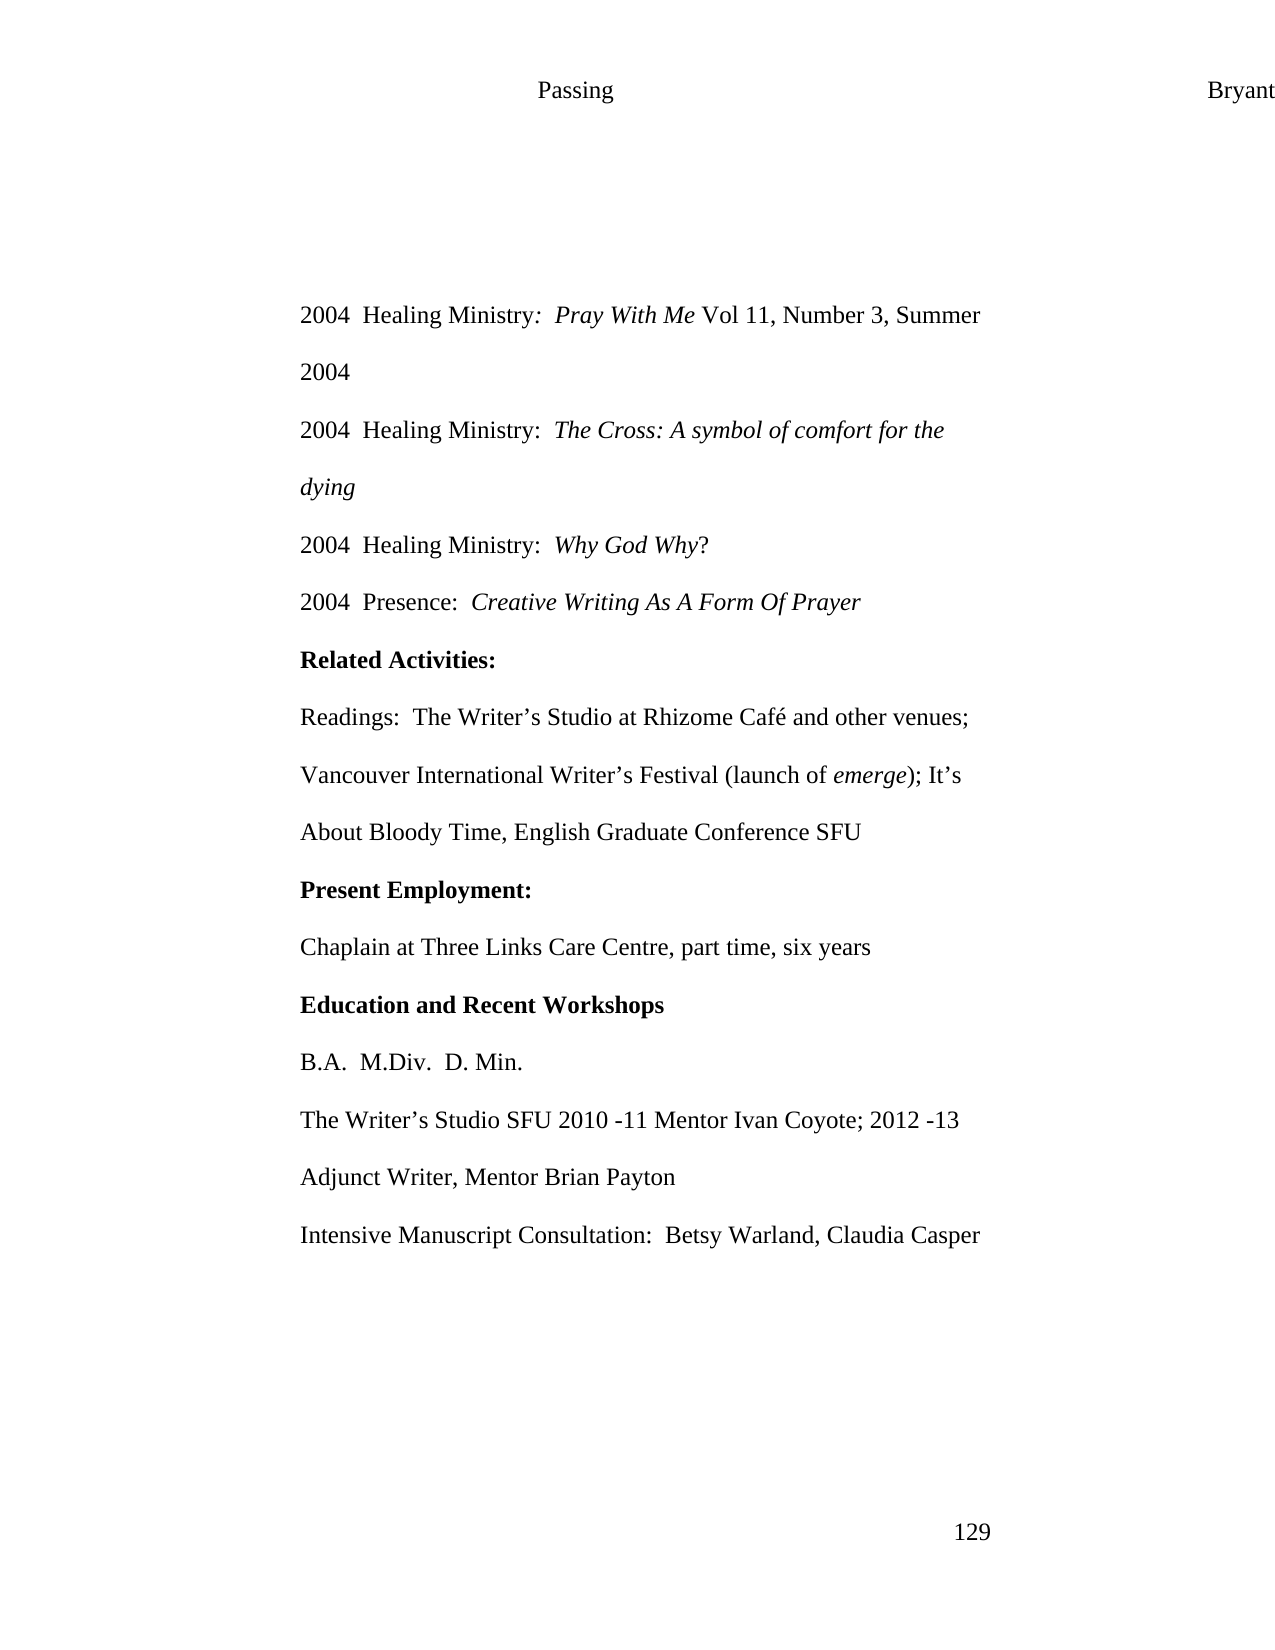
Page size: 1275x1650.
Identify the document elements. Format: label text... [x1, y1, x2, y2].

text Present Employment: [300, 875, 991, 904]
text Intensive Manuscript Consultation: Betsy Warland, Claudia Casper [300, 1220, 991, 1249]
text B.A. M.Div. D. Min. [300, 1047, 991, 1076]
text Related Activities: [300, 645, 991, 674]
text 2004 Presence: Creative Writing As A Form Of Prayer [300, 587, 991, 616]
text Chaplain at Three Links Care Centre, part time, six years [300, 932, 991, 961]
text : The Writer’s Studio at Rhizome Café and other venues; Vancouver International Writer’s Festival (launch of emerge); It’s About Bloody Time, English Graduate Conference SFU [300, 702, 991, 846]
text Education and Recent Workshops [300, 990, 991, 1019]
text 2004 Healing Ministry: Why God Why? [300, 530, 991, 559]
text The Writer’s Studio SFU 2010 -11 Mentor Ivan Coyote; 2012 -13 Adjunct Writer, Mentor Brian Payton [300, 1105, 991, 1191]
text 2004 Healing Ministry: Pray With Me Vol 11, Number 3, Summer 2004 [300, 300, 991, 386]
text 2004 Healing Ministry: The Cross: A symbol of comfort for the dying [300, 415, 991, 501]
